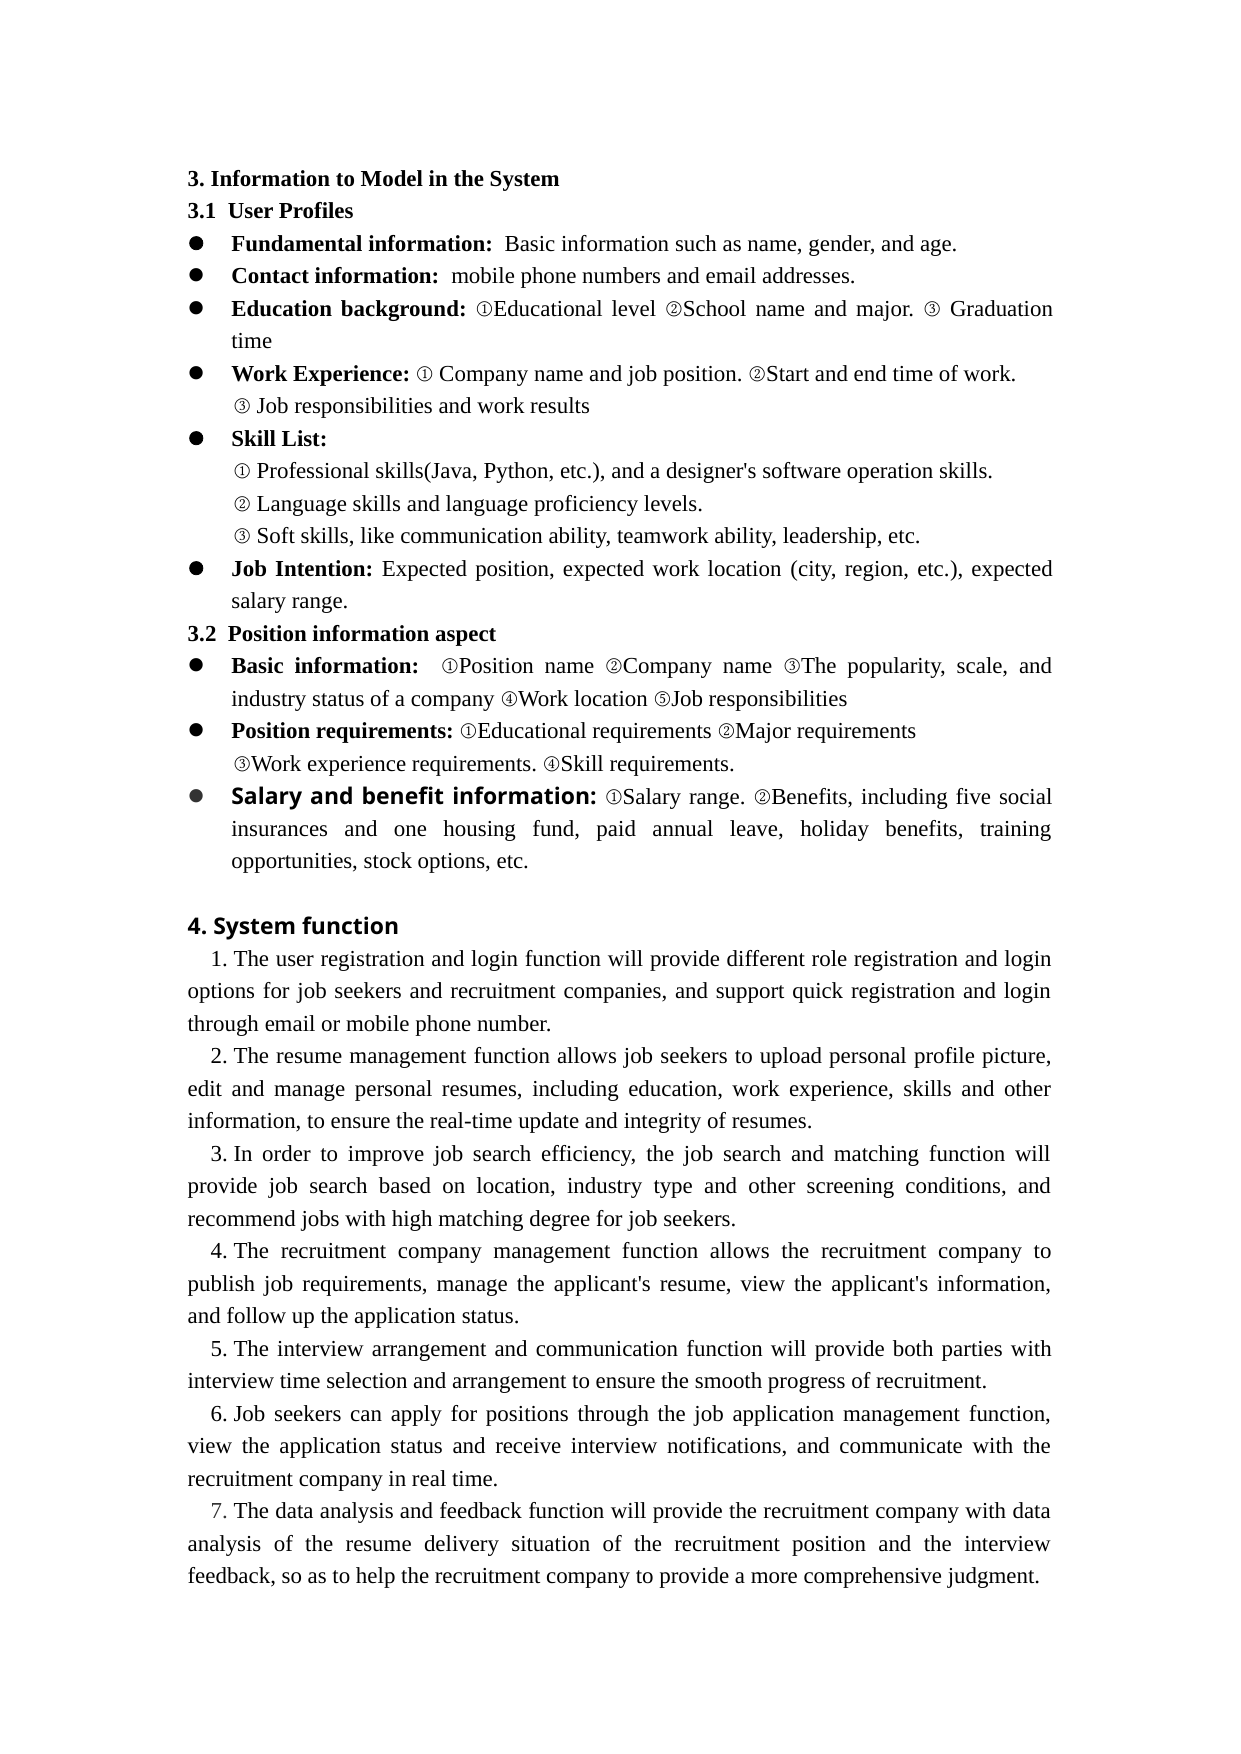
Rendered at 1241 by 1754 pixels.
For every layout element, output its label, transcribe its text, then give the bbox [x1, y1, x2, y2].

text 3.2 Position information aspect [187, 617, 1053, 649]
list Salary and benefit information: ①Salary range. ②Benefits, including five social insurances and one housing fund, paid annual leave, holiday benefits, training opportunities, stock options, etc. [187, 779, 1053, 877]
list Job seekers can apply for positions through the job application management function, view the application status and receive interview notifications, and communicate with the recruitment company in real time. [187, 1397, 1053, 1494]
list Work Experience: ① Company name and job position. ②Start and end time of work. [187, 357, 1053, 389]
list Information to Model in the System [187, 162, 1053, 194]
list The interview arrangement and communication function will provide both parties with interview time selection and arrangement to ensure the smooth progress of recruitment. [187, 1332, 1053, 1397]
text ③Work experience requirements. ④Skill requirements. [187, 747, 1053, 779]
text ③ Soft skills, like communication ability, teamwork ability, leadership, etc. [187, 519, 1053, 552]
list Job Intention: Expected position, expected work location (city, region, etc.), expected salary range. [187, 552, 1053, 617]
list Education background: ①Educational level ②School name and major. ③ Graduation time [187, 292, 1053, 357]
text ③ Job responsibilities and work results [187, 389, 1053, 422]
list Fundamental information: Basic information such as name, gender, and age. [187, 227, 1053, 259]
list In order to improve job search efficiency, the job search and matching function will provide job search based on location, industry type and other screening conditions, and recommend jobs with high matching degree for job seekers. [187, 1137, 1053, 1234]
list 4. System function [187, 909, 1053, 942]
list The data analysis and feedback function will provide the recruitment company with data analysis of the resume delivery situation of the recruitment position and the interview feedback, so as to help the recruitment company to provide a more comprehensive judgment. [187, 1494, 1053, 1592]
list The resume management function allows job seekers to upload personal profile picture, edit and manage personal resumes, including education, work experience, skills and other information, to ensure the real-time update and integrity of resumes. [187, 1039, 1053, 1137]
list The recruitment company management function allows the recruitment company to publish job requirements, manage the applicant's resume, view the applicant's information, and follow up the application status. [187, 1234, 1053, 1332]
text ① Professional skills(Java, Python, etc.), and a designer's software operation skills. [187, 454, 1053, 487]
list Basic information: ①Position name ②Company name ③The popularity, scale, and industry status of a company ④Work location ⑤Job responsibilities [187, 649, 1053, 714]
list Contact information: mobile phone numbers and email addresses. [187, 259, 1053, 292]
list Skill List: [187, 422, 1053, 454]
list The user registration and login function will provide different role registration and login options for job seekers and recruitment companies, and support quick registration and login through email or mobile phone number. [187, 942, 1053, 1039]
list 3.1 User Profiles [187, 194, 1053, 227]
text ② Language skills and language proficiency levels. [187, 487, 1053, 519]
list Position requirements: ①Educational requirements ②Major requirements [187, 714, 1053, 747]
